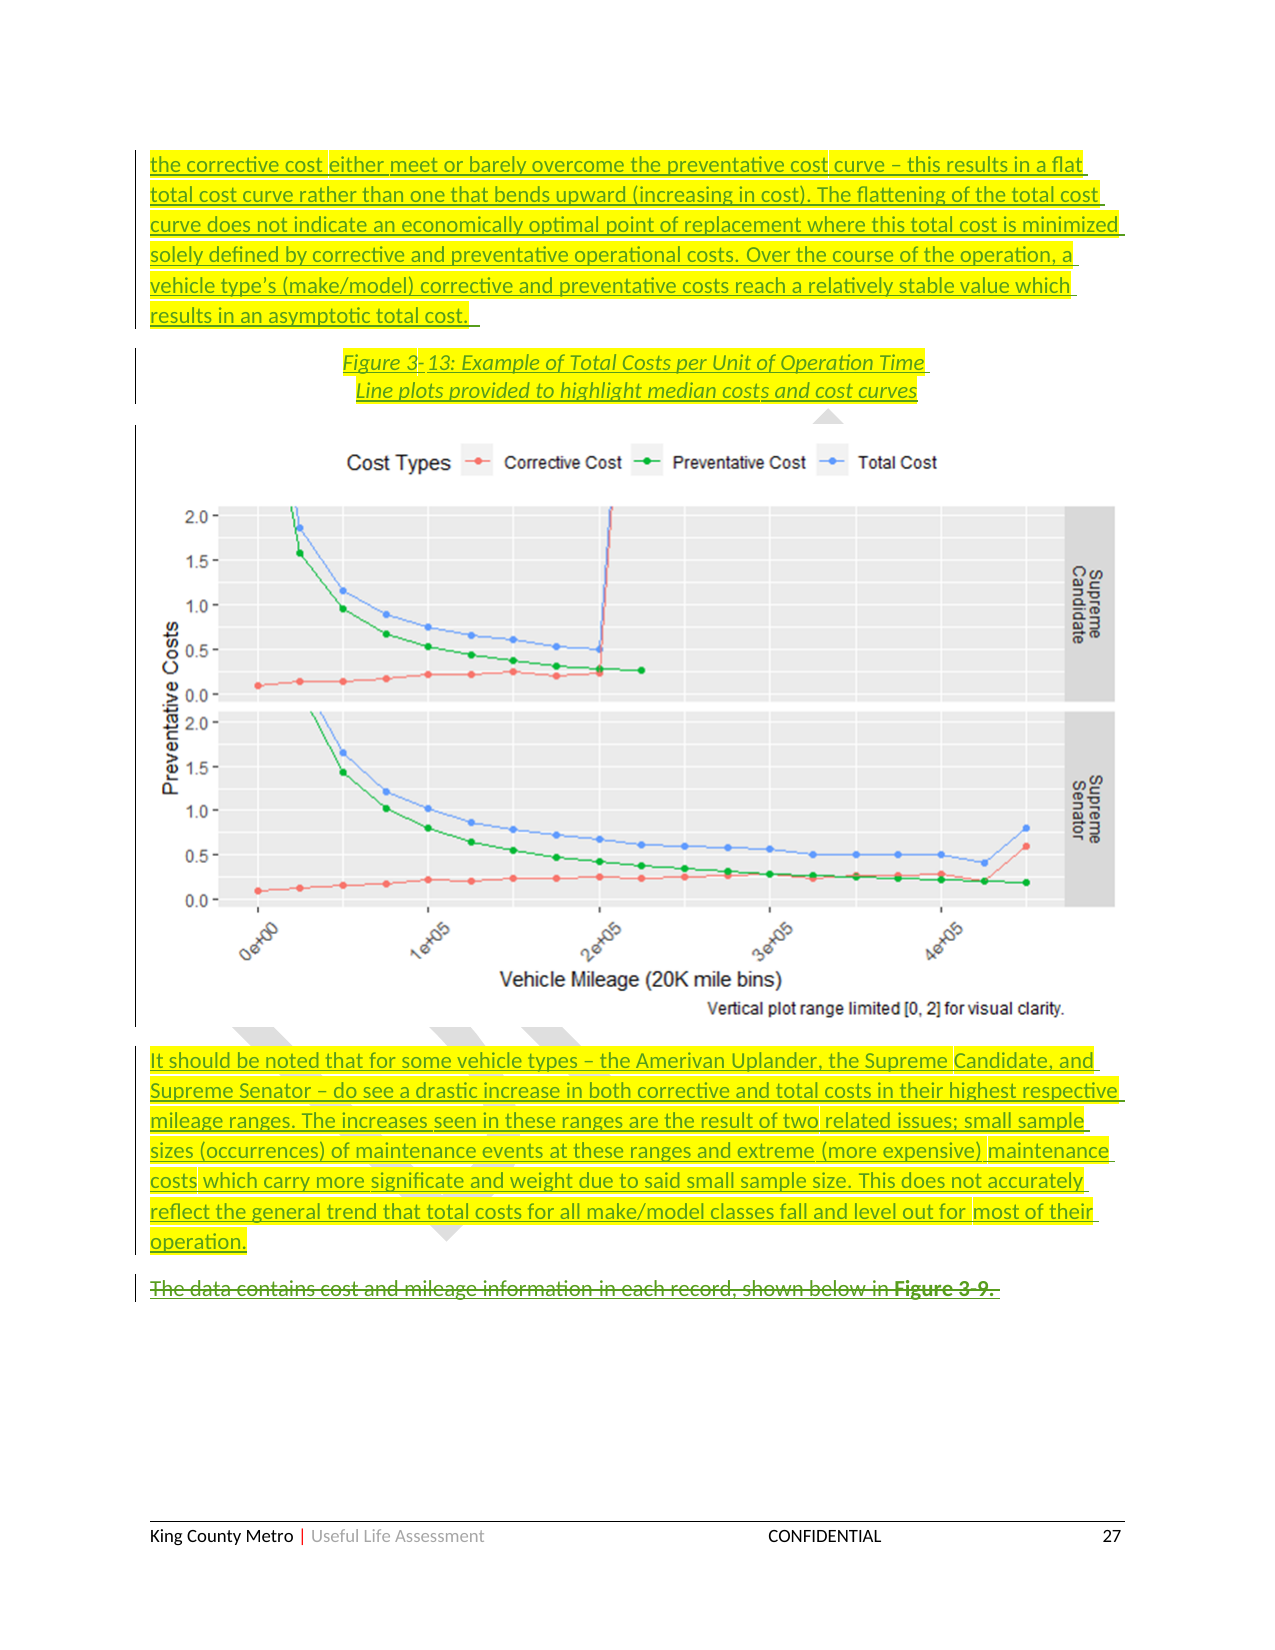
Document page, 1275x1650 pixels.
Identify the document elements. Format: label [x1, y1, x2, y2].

picture [150, 424, 1125, 1027]
